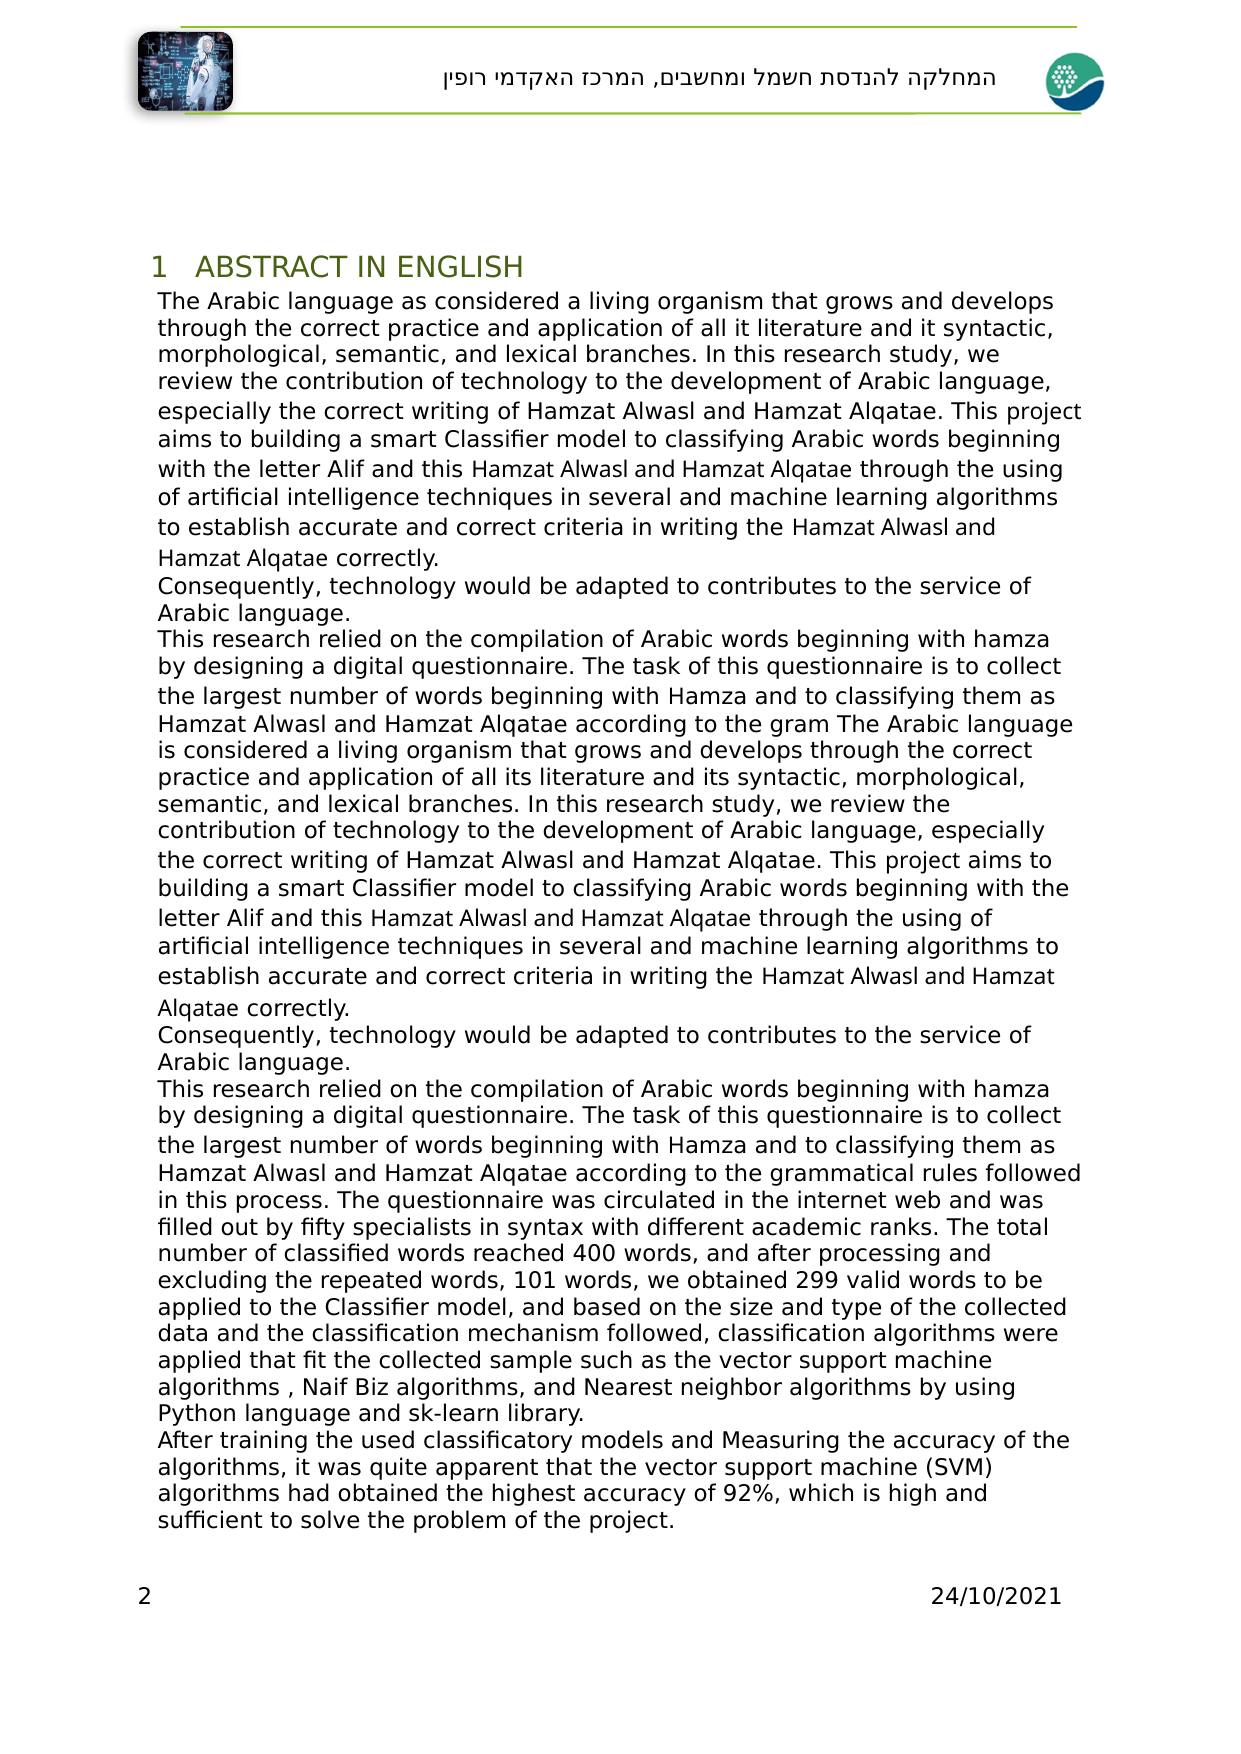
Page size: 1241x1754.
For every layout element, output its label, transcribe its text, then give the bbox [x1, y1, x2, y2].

text Consequently, technology would be adapted to contributes to the service of Arabic language. [157, 1023, 1083, 1076]
picture [1043, 52, 1106, 111]
picture [138, 31, 233, 111]
subtitle Abstract in English [150, 250, 1082, 284]
text Consequently, technology would be adapted to contributes to the service of Arabic language. [157, 573, 1083, 626]
text The Arabic language as considered a living organism that grows and develops through the correct practice and application of all it literature and it syntactic, morphological, semantic, and lexical branches. In this research study, we review the contribution of technology to the development of Arabic language, especially the correct writing of Hamzat Alwasl and Hamzat Alqatae. This project aims to building a smart Classifier model to classifying Arabic words beginning with the letter Alif and this Hamzat Alwasl and Hamzat Alqatae through the using of artificial intelligence techniques in several and machine learning algorithms to establish accurate and correct criteria in writing the Hamzat Alwasl and Hamzat Alqatae correctly. [157, 288, 1083, 573]
text This research relied on the compilation of Arabic words beginning with hamza by designing a digital questionnaire. The task of this questionnaire is to collect the largest number of words beginning with Hamza and to classifying them as Hamzat Alwasl and Hamzat Alqatae according to the grammatical rules followed in this process. The questionnaire was circulated in the internet web and was filled out by fifty specialists in syntax with different academic ranks. The total number of classified words reached 400 words, and after processing and excluding the repeated words, 101 words, we obtained 299 valid words to be applied to the Classifier model, and based on the size and type of the collected data and the classification mechanism followed, classification algorithms were applied that fit the collected sample such as the vector support machine algorithms , Naif Biz algorithms, and Nearest neighbor algorithms by using Python language and sk-learn library. [157, 1076, 1083, 1427]
text This research relied on the compilation of Arabic words beginning with hamza by designing a digital questionnaire. The task of this questionnaire is to collect the largest number of words beginning with Hamza and to classifying them as Hamzat Alwasl and Hamzat Alqatae according to the gram The Arabic language is considered a living organism that grows and develops through the correct practice and application of all its literature and its syntactic, morphological, semantic, and lexical branches. In this research study, we review the contribution of technology to the development of Arabic language, especially the correct writing of Hamzat Alwasl and Hamzat Alqatae. This project aims to building a smart Classifier model to classifying Arabic words beginning with the letter Alif and this Hamzat Alwasl and Hamzat Alqatae through the using of artificial intelligence techniques in several and machine learning algorithms to establish accurate and correct criteria in writing the Hamzat Alwasl and Hamzat Alqatae correctly. [157, 626, 1083, 1023]
